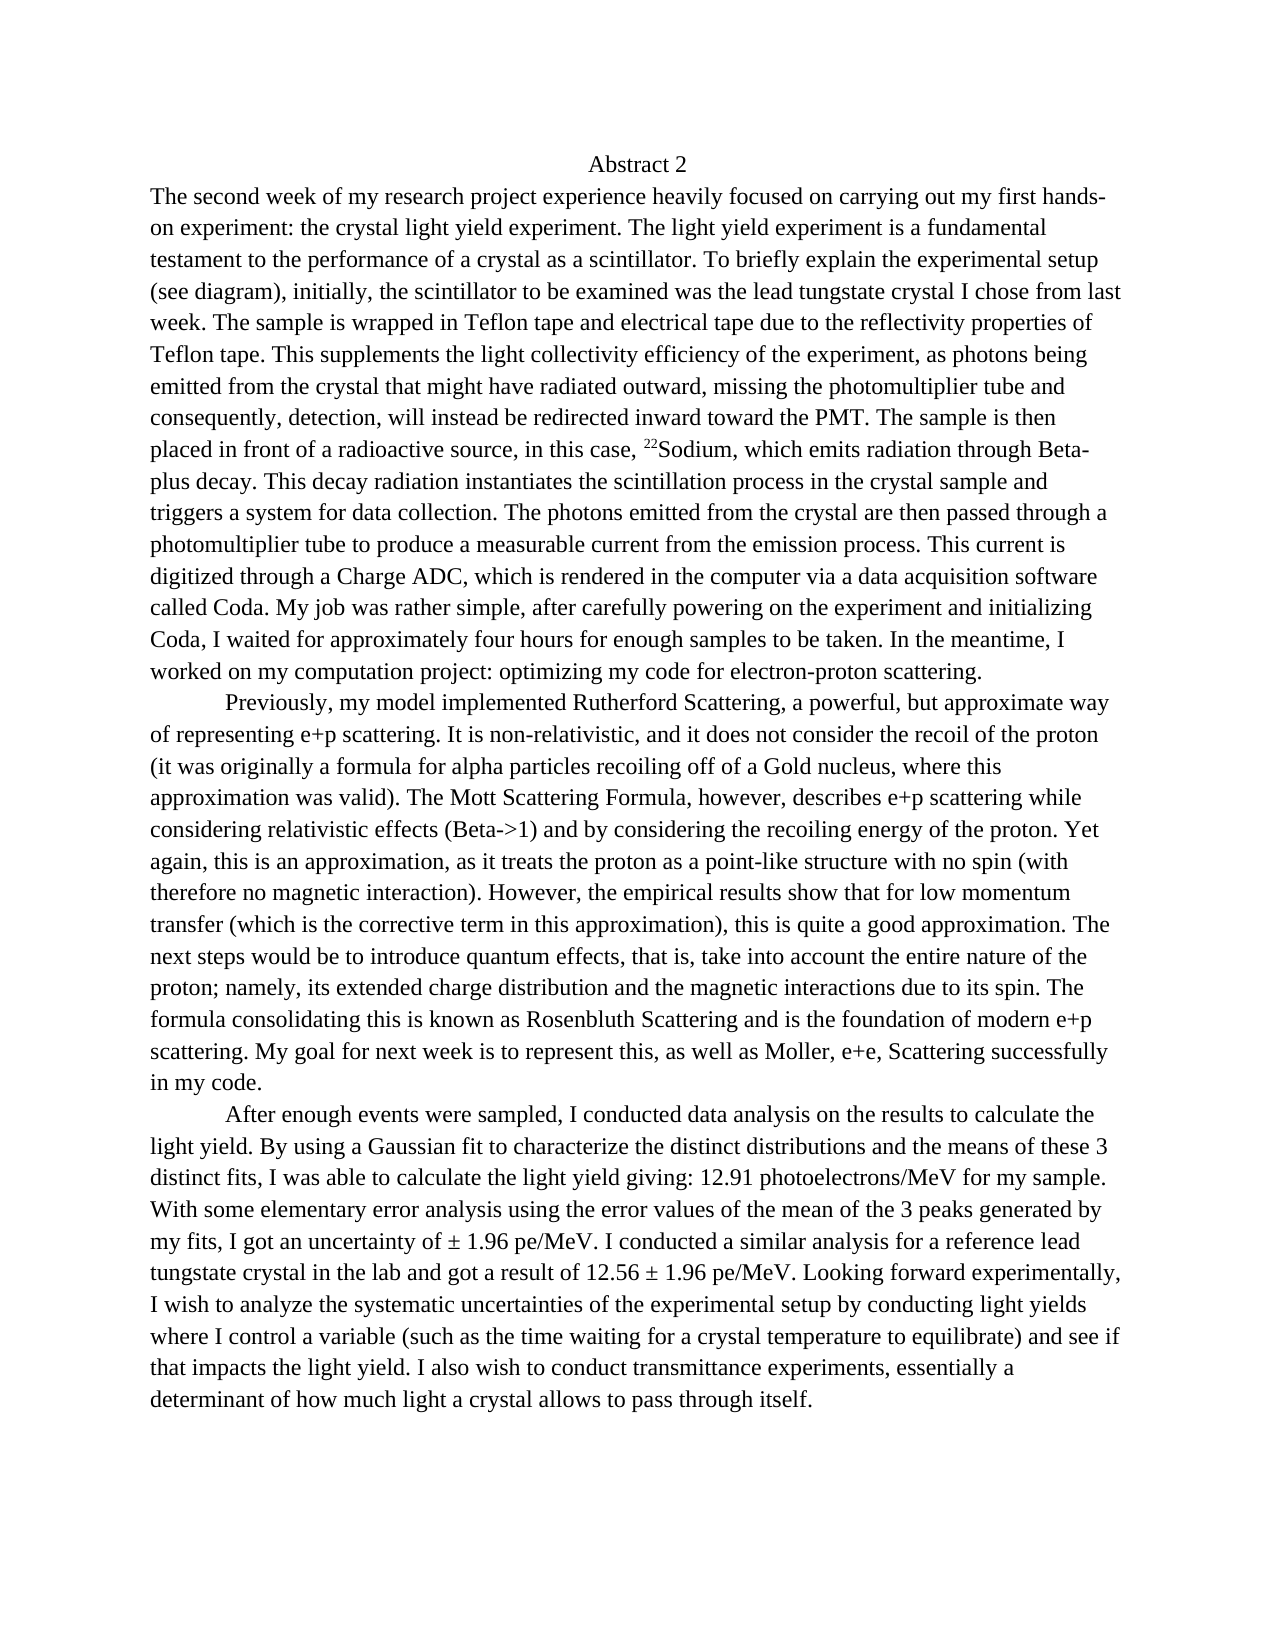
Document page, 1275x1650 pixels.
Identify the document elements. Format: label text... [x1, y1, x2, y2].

text After enough events were sampled, I conducted data analysis on the results to calculate the light yield. By using a Gaussian fit to characterize the distinct distributions and the means of these 3 distinct fits, I was able to calculate the light yield giving: 12.91 photoelectrons/MeV for my sample. With some elementary error analysis using the error values of the mean of the 3 peaks generated by my fits, I got an uncertainty of ± 1.96 pe/MeV. I conducted a similar analysis for a reference lead tungstate crystal in the lab and got a result of 12.56 ± 1.96 pe/MeV. Looking forward experimentally, I wish to analyze the systematic uncertainties of the experimental setup by conducting light yields where I control a variable (such as the time waiting for a crystal temperature to equilibrate) and see if that impacts the light yield. I also wish to conduct transmittance experiments, essentially a determinant of how much light a crystal allows to pass through itself. [150, 1100, 1125, 1413]
text Abstract 2 [150, 150, 1125, 178]
text The second week of my research project experience heavily focused on carrying out my first hands-on experiment: the crystal light yield experiment. The light yield experiment is a fundamental testament to the performance of a crystal as a scintillator. To briefly explain the experimental setup (see diagram), initially, the scintillator to be examined was the lead tungstate crystal I chose from last week. The sample is wrapped in Teflon tape and electrical tape due to the reflectivity properties of Teflon tape. This supplements the light collectivity efficiency of the experiment, as photons being emitted from the crystal that might have radiated outward, missing the photomultiplier tube and consequently, detection, will instead be redirected inward toward the PMT. The sample is then placed in front of a radioactive source, in this case, 22Sodium, which emits radiation through Beta-plus decay. This decay radiation instantiates the scintillation process in the crystal sample and triggers a system for data collection. The photons emitted from the crystal are then passed through a photomultiplier tube to produce a measurable current from the emission process. This current is digitized through a Charge ADC, which is rendered in the computer via a data acquisition software called Coda. My job was rather simple, after carefully powering on the experiment and initializing Coda, I waited for approximately four hours for enough samples to be taken. In the meantime, I worked on my computation project: optimizing my code for electron-proton scattering. [150, 182, 1125, 684]
text Previously, my model implemented Rutherford Scattering, a powerful, but approximate way of representing e+p scattering. It is non-relativistic, and it does not consider the recoil of the proton (it was originally a formula for alpha particles recoiling off of a Gold nucleus, where this approximation was valid). The Mott Scattering Formula, however, describes e+p scattering while considering relativistic effects (Beta->1) and by considering the recoiling energy of the proton. Yet again, this is an approximation, as it treats the proton as a point-like structure with no spin (with therefore no magnetic interaction). However, the empirical results show that for low momentum transfer (which is the corrective term in this approximation), this is quite a good approximation. The next steps would be to introduce quantum effects, that is, take into account the entire nature of the proton; namely, its extended charge distribution and the magnetic interactions due to its spin. The formula consolidating this is known as Rosenbluth Scattering and is the foundation of modern e+p scattering. My goal for next week is to represent this, as well as Moller, e+e, Scattering successfully in my code. [150, 688, 1125, 1096]
